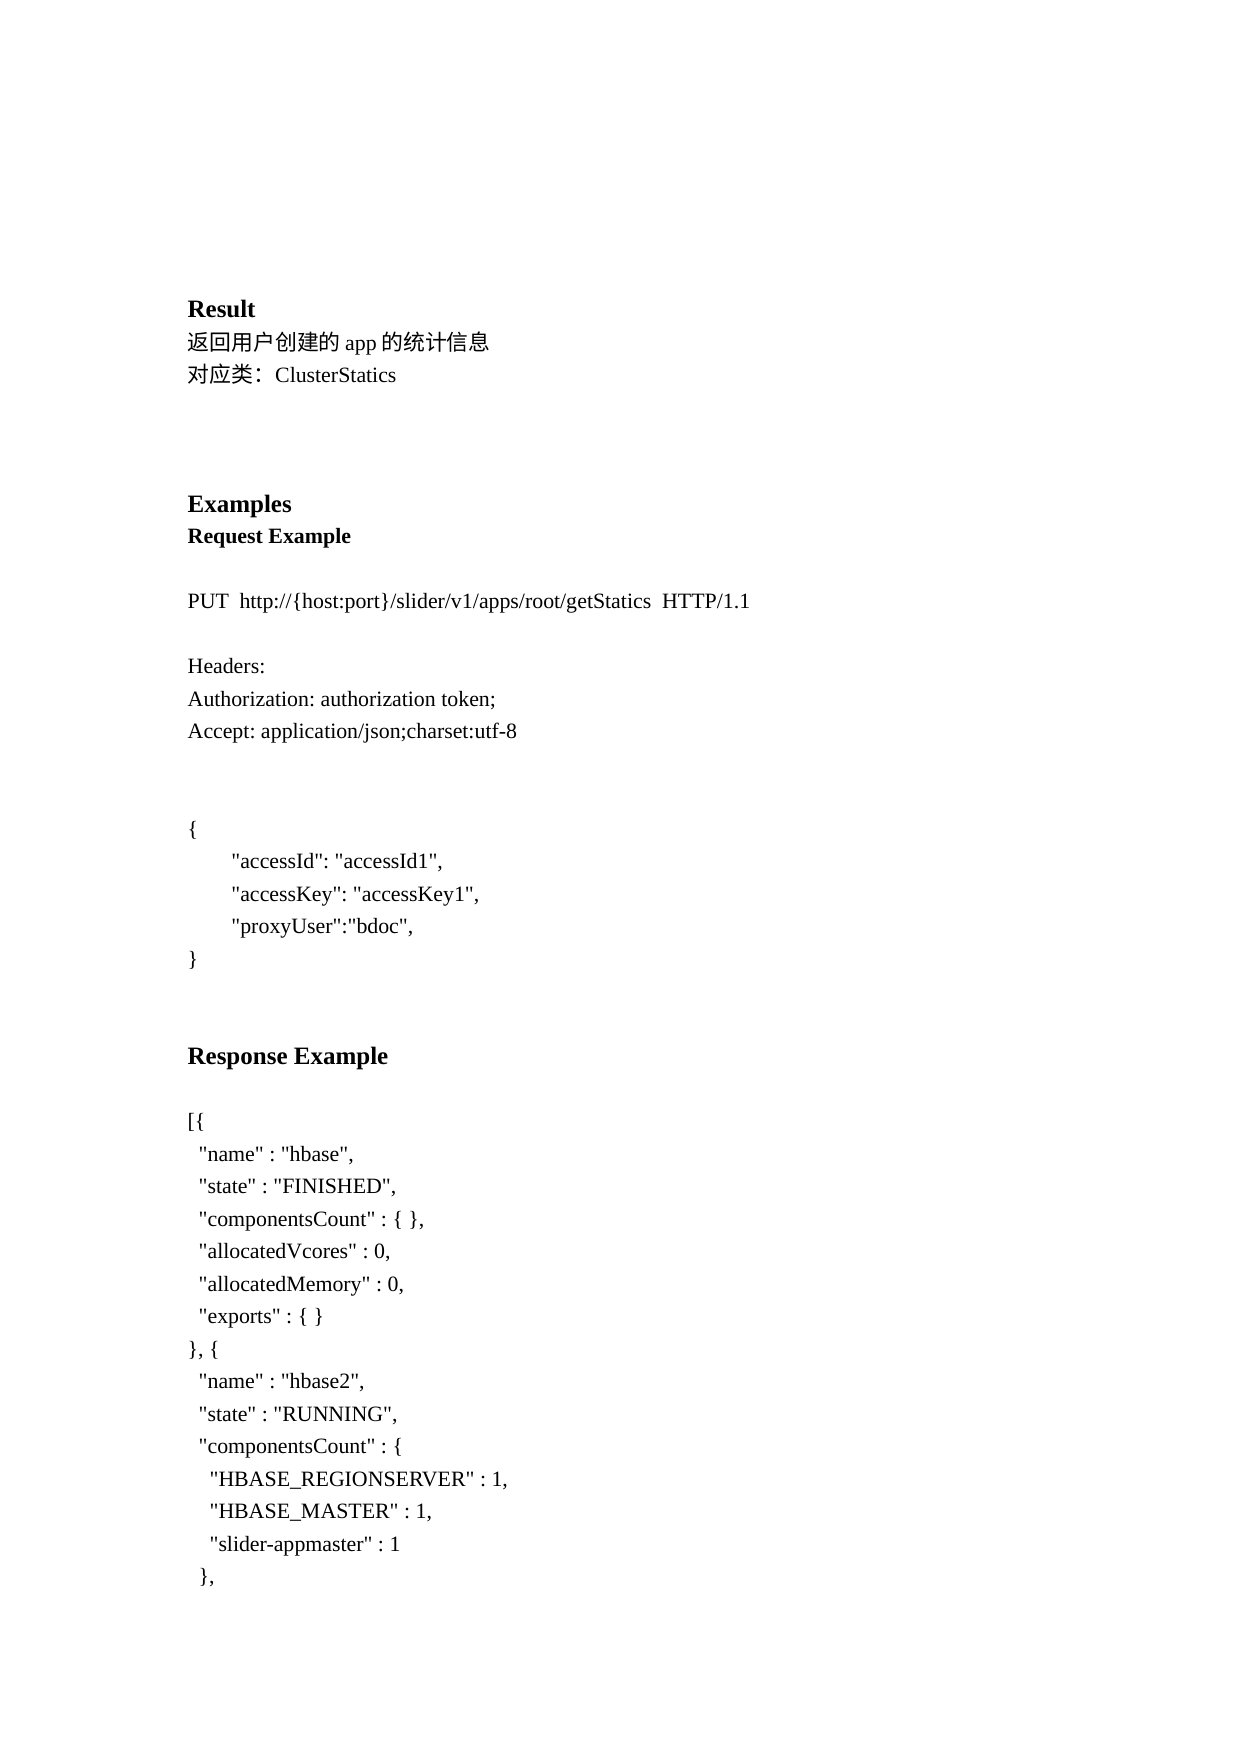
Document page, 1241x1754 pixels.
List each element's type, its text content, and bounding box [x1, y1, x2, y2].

text Authorization: authorization token; [187, 682, 1053, 714]
text { [187, 812, 1053, 844]
text Examples [187, 487, 1053, 519]
text PUT http://{host:port}/slider/v1/apps/root/getStatics HTTP/1.1 [187, 584, 1053, 617]
text } [187, 942, 1053, 974]
text "proxyUser":"bdoc", [187, 909, 1053, 942]
text Result [187, 292, 1053, 324]
text 返回用户创建的app的统计信息 [187, 324, 1053, 357]
text "accessId": "accessId1", [187, 844, 1053, 877]
text 对应类：ClusterStatics [187, 357, 1053, 389]
text Response Example [187, 1039, 1053, 1072]
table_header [188, 1072, 1240, 1592]
text "accessKey": "accessKey1", [187, 877, 1053, 909]
text Request Example [187, 519, 1053, 552]
text Headers: [187, 649, 1053, 682]
text Accept: application/json;charset:utf-8 [187, 714, 1053, 747]
